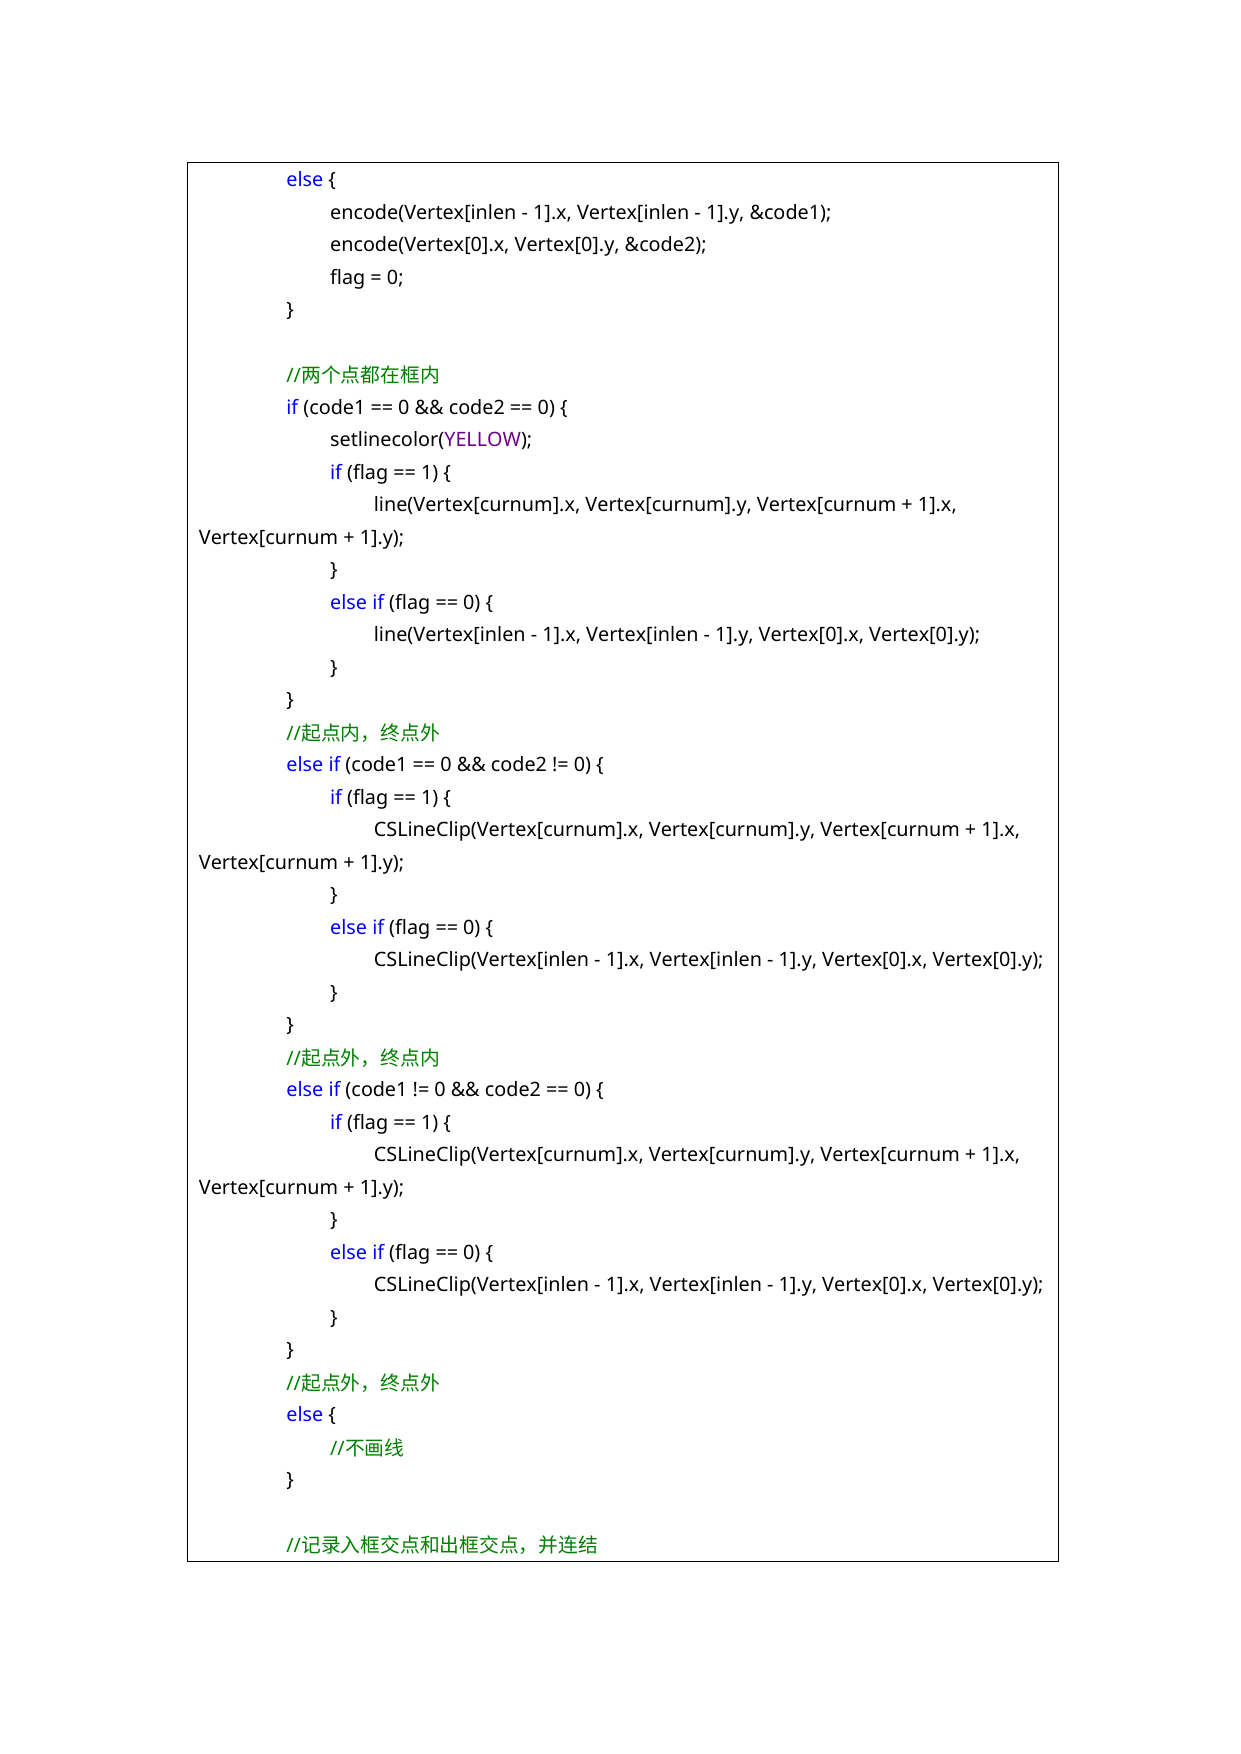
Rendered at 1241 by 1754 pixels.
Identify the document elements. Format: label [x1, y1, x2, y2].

table_cell [188, 163, 1058, 1561]
